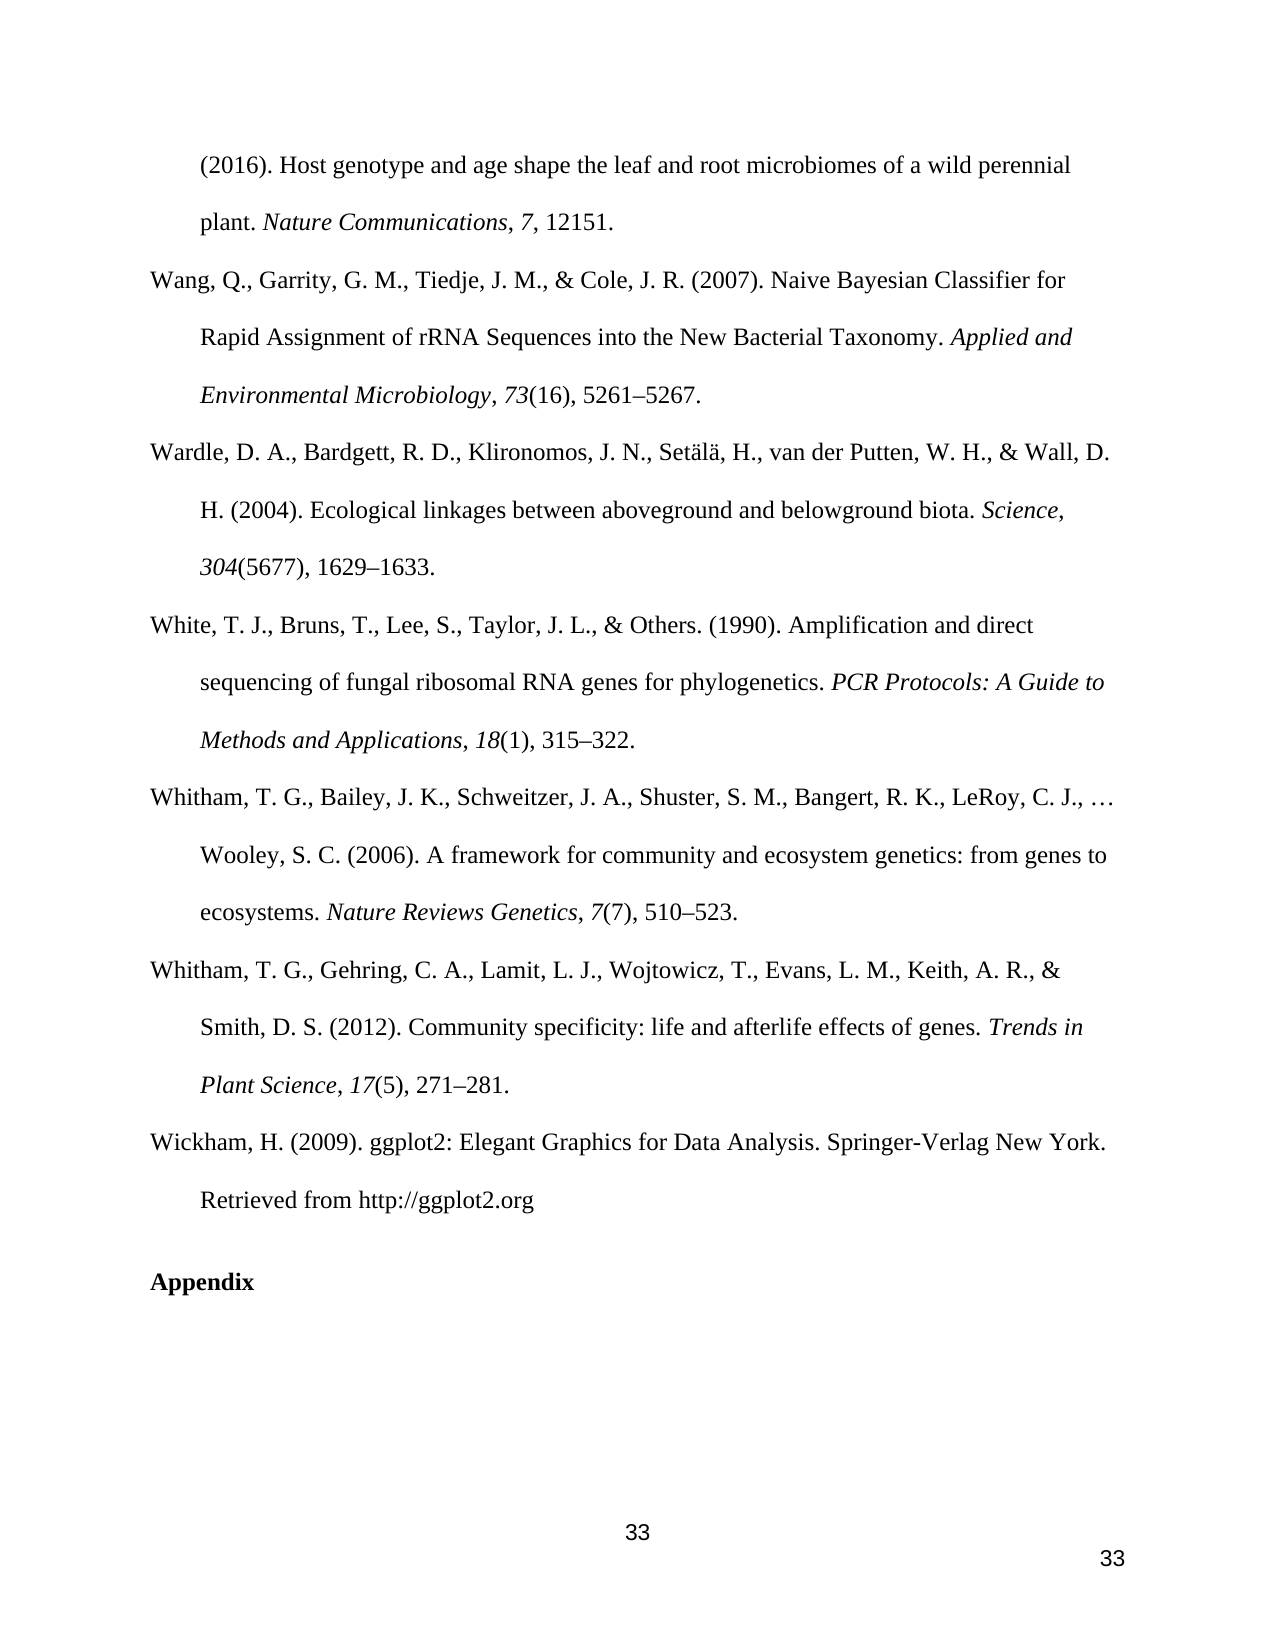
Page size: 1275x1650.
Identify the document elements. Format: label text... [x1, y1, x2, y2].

text Appendix [150, 1267, 1125, 1296]
text Wickham, H. (2009). ggplot2: Elegant Graphics for Data Analysis. Springer-Verlag New York. Retrieved from http://ggplot2.org [150, 1127, 1125, 1214]
text Whitham, T. G., Gehring, C. A., Lamit, L. J., Wojtowicz, T., Evans, L. M., Keith, A. R., & Smith, D. S. (2012). Community specificity: life and afterlife effects of genes. Trends in Plant Science, 17(5), 271–281. [150, 955, 1125, 1099]
text Whitham, T. G., Bailey, J. K., Schweitzer, J. A., Shuster, S. M., Bangert, R. K., LeRoy, C. J., … Wooley, S. C. (2006). A framework for community and ecosystem genetics: from genes to ecosystems. Nature Reviews Genetics, 7(7), 510–523. [150, 782, 1125, 926]
text White, T. J., Bruns, T., Lee, S., Taylor, J. L., & Others. (1990). Amplification and direct sequencing of fungal ribosomal RNA genes for phylogenetics. PCR Protocols: A Guide to Methods and Applications, 18(1), 315–322. [150, 610, 1125, 754]
text Wardle, D. A., Bardgett, R. D., Klironomos, J. N., Setälä, H., van der Putten, W. H., & Wall, D. H. (2004). Ecological linkages between aboveground and belowground biota. Science, 304(5677), 1629–1633. [150, 437, 1125, 581]
text Wang, Q., Garrity, G. M., Tiedje, J. M., & Cole, J. R. (2007). Naive Bayesian Classifier for Rapid Assignment of rRNA Sequences into the New Bacterial Taxonomy. Applied and Environmental Microbiology, 73(16), 5261–5267. [150, 265, 1125, 409]
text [150, 150, 1125, 236]
